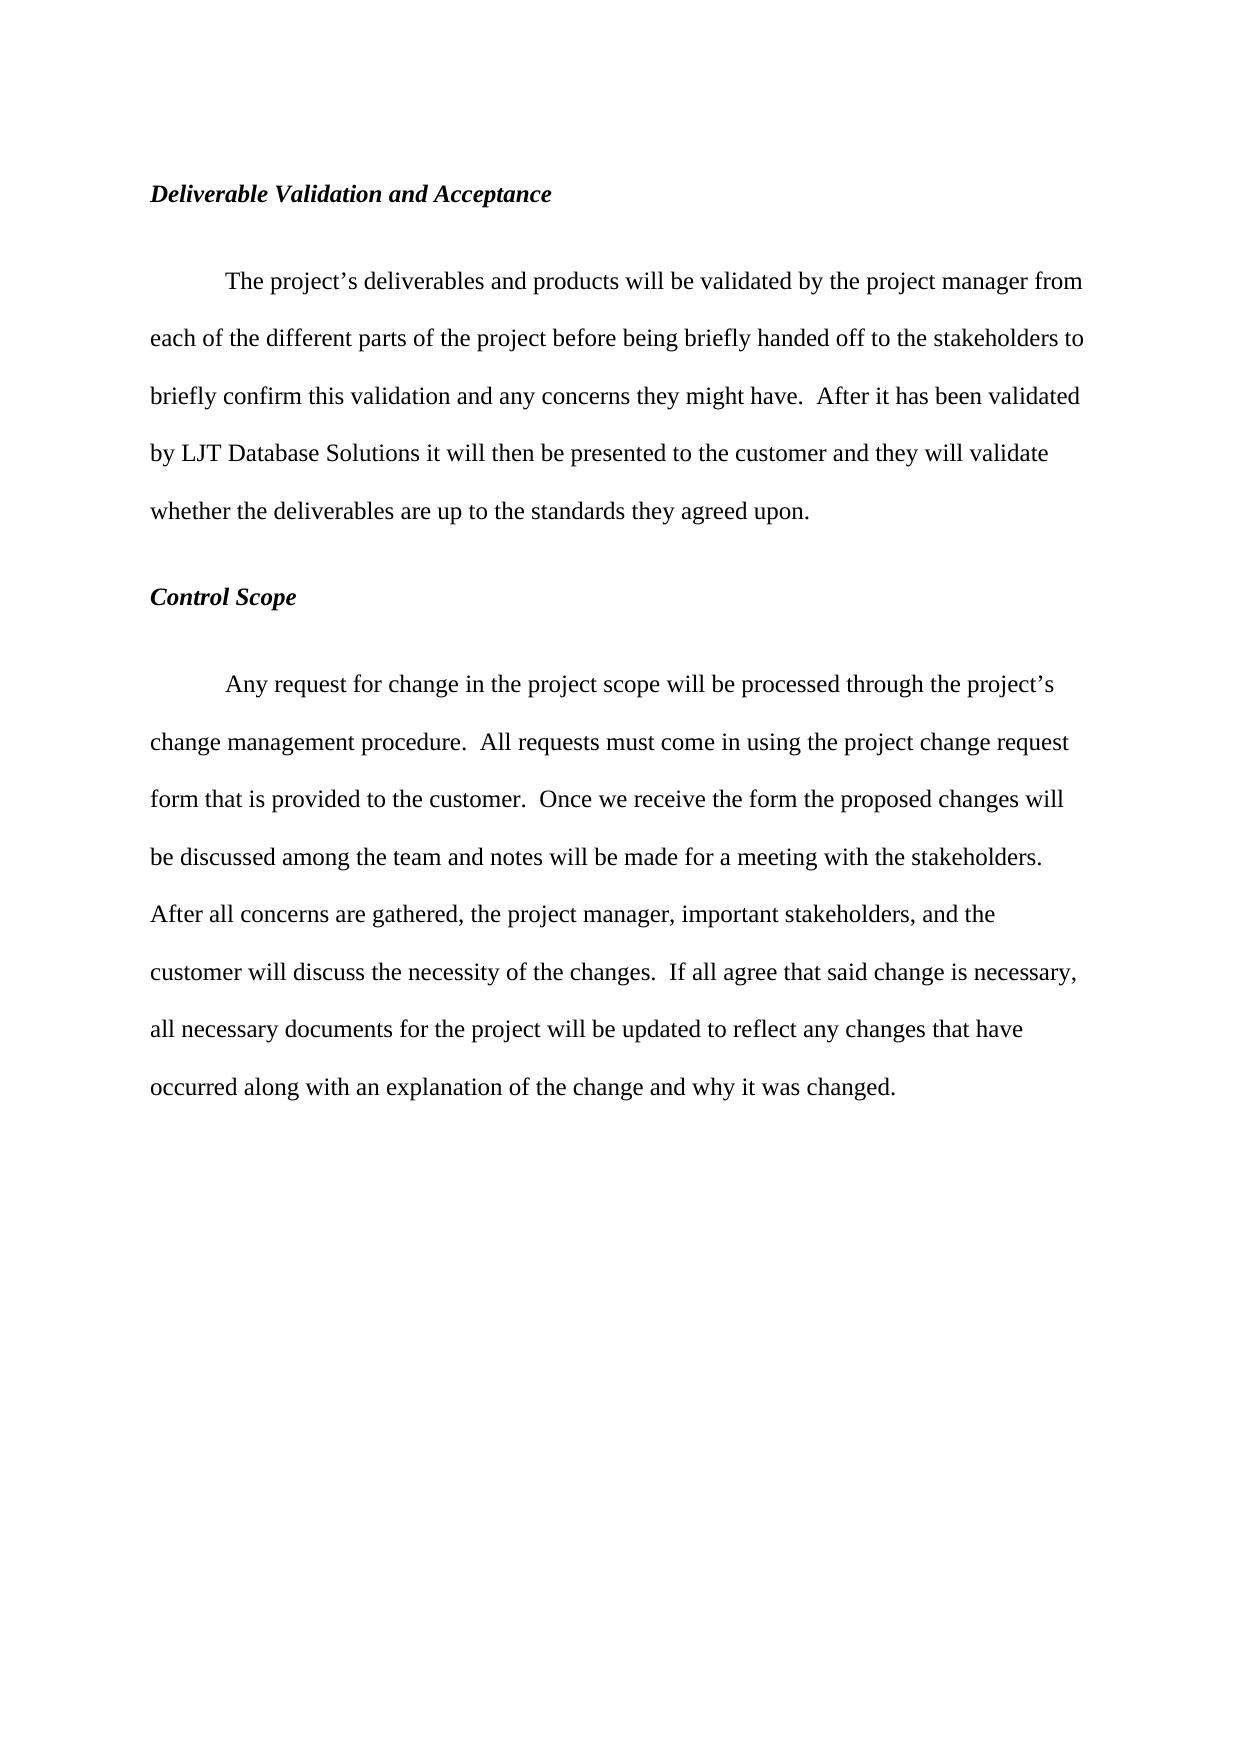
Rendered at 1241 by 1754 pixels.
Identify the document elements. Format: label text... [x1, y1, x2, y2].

text Any request for change in the project scope will be processed through the project’s change management procedure. All requests must come in using the project change request form that is provided to the customer. Once we receive the form the proposed changes will be discussed among the team and notes will be made for a meeting with the stakeholders. After all concerns are gathered, the project manager, important stakeholders, and the customer will discuss the necessity of the changes. If all agree that said change is necessary, all necessary documents for the project will be updated to reflect any changes that have occurred along with an explanation of the change and why it was changed. [150, 669, 1090, 1100]
subtitle Deliverable Validation and Acceptance [150, 179, 1090, 208]
subtitle Control Scope [150, 582, 1090, 611]
text The project’s deliverables and products will be validated by the project manager from each of the different parts of the project before being briefly handed off to the stakeholders to briefly confirm this validation and any concerns they might have. After it has been validated by LJT Database Solutions it will then be presented to the customer and they will validate whether the deliverables are up to the standards they agreed upon. [150, 266, 1090, 524]
